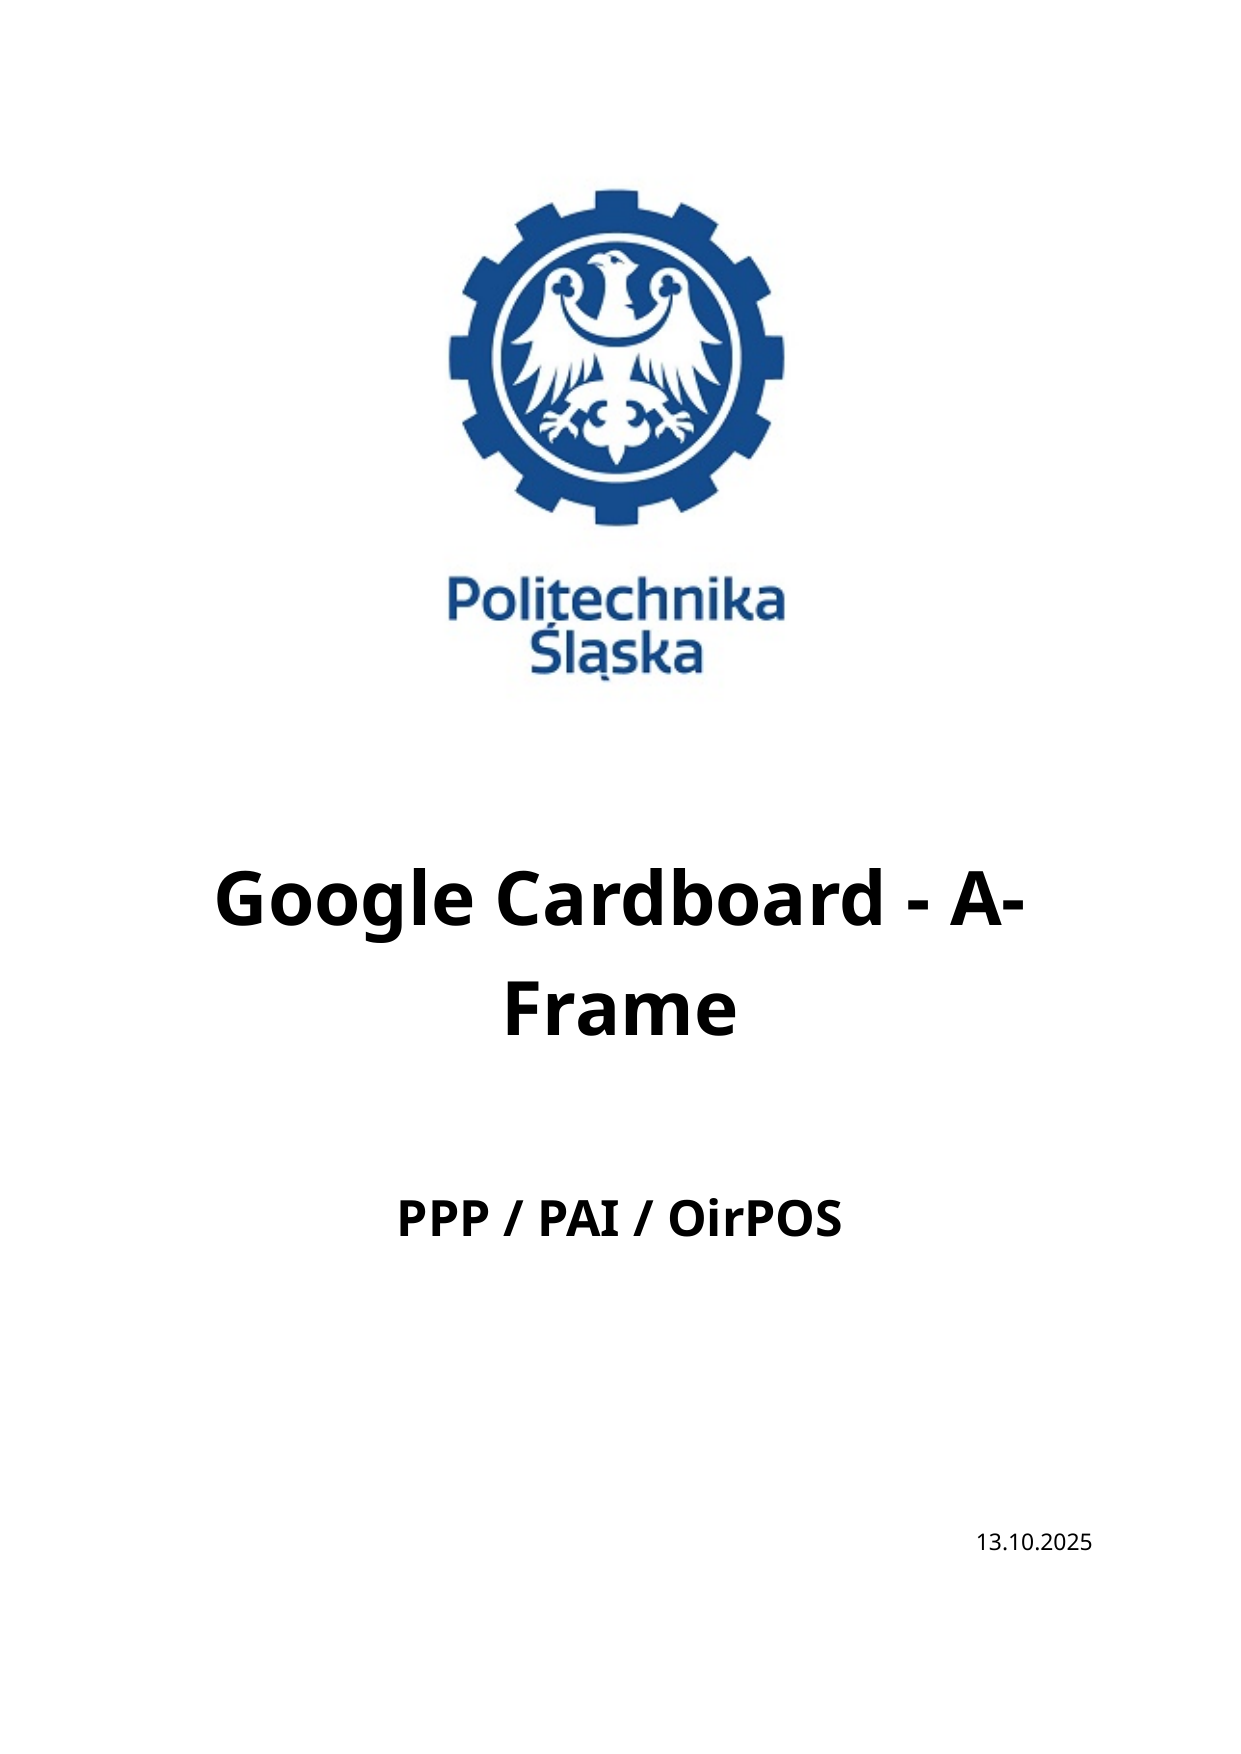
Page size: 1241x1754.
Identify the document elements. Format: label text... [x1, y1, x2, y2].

text 13.10.2025 [148, 1525, 1093, 1557]
picture [384, 147, 856, 725]
text PPP / PAI / OirPOS [148, 1183, 1093, 1251]
text Google Cardboard - A-Frame [148, 845, 1093, 1057]
